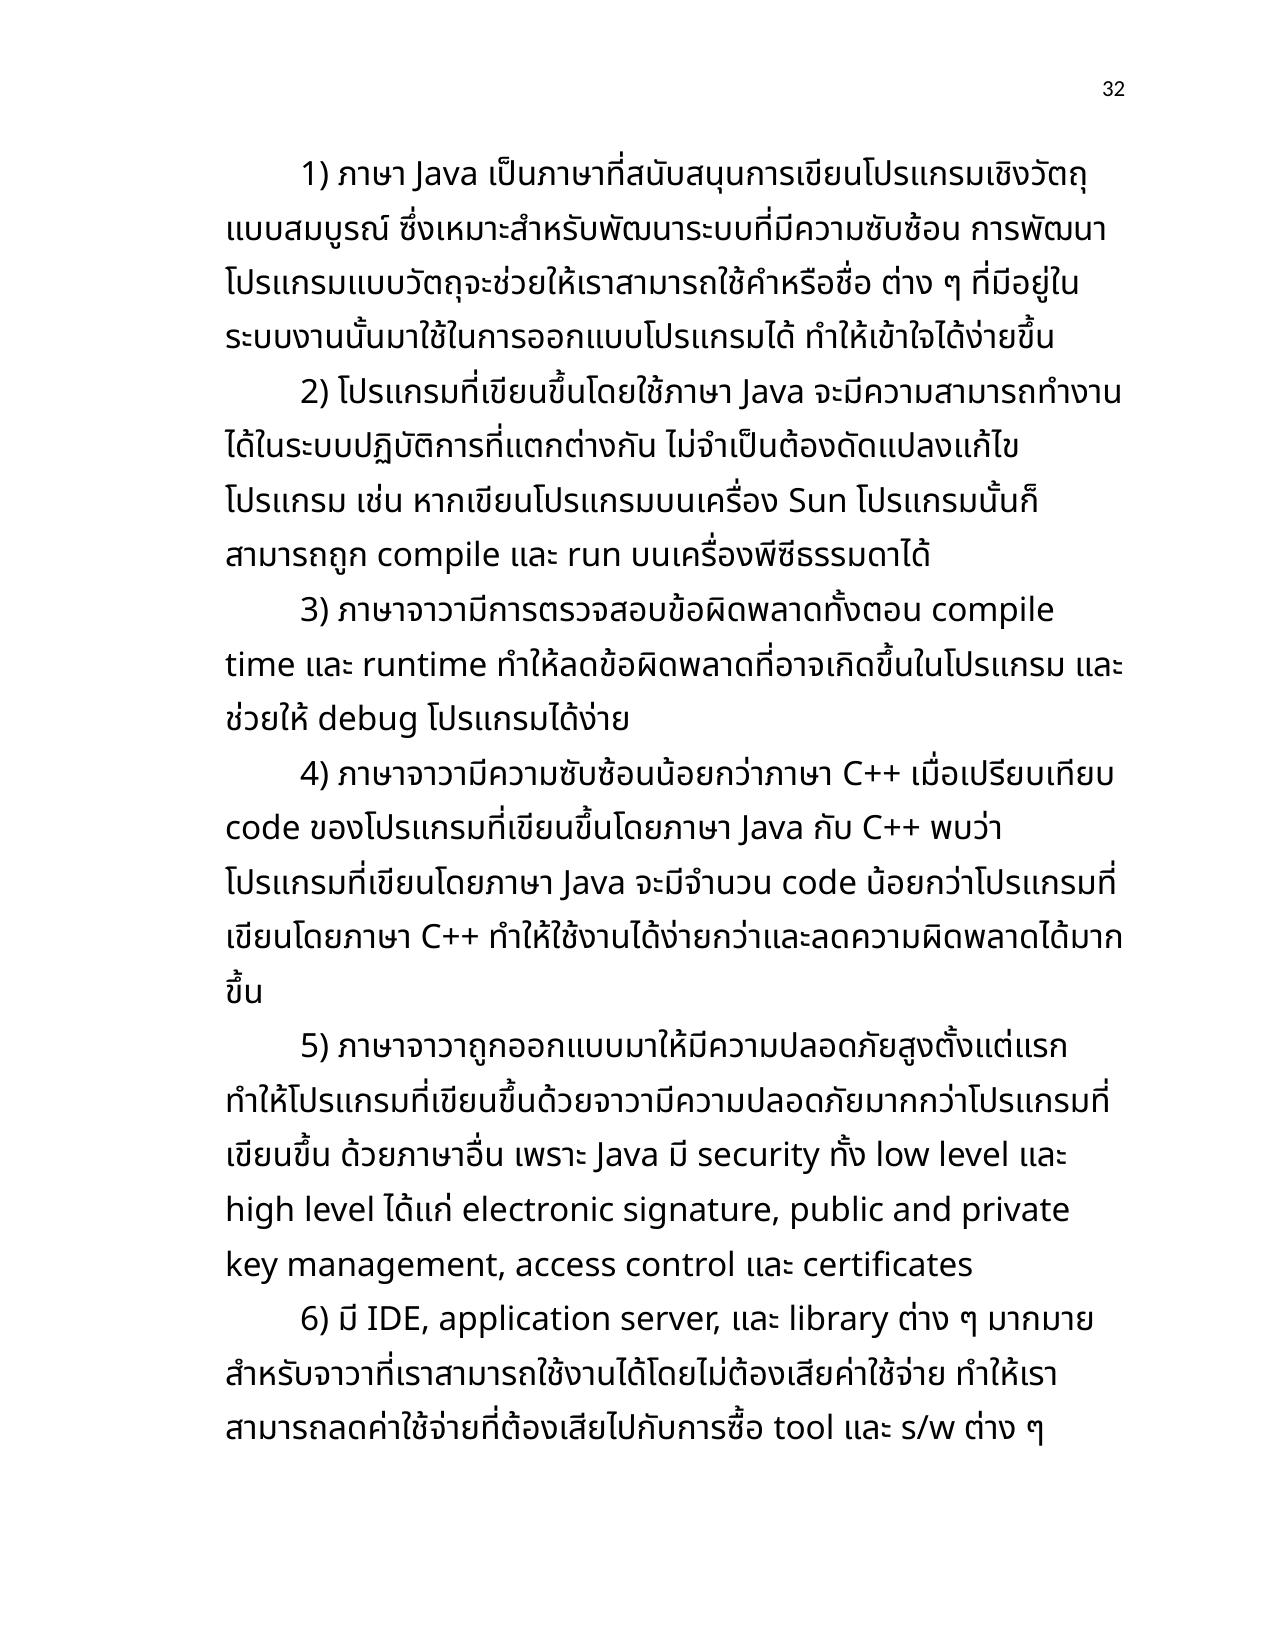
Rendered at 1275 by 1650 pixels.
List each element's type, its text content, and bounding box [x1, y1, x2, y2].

text 3) ภาษาจาวามีการตรวจสอบข้อผิดพลาดทั้งตอน compile time และ runtime ทำให้ลดข้อผิดพลาดที่อาจเกิดขึ้นในโปรแกรม และช่วยให้ debug โปรแกรมได้ง่าย [225, 586, 1125, 746]
text 6) มี IDE, application server, และ library ต่าง ๆ มากมายสำหรับจาวาที่เราสามารถใช้งานได้โดยไม่ต้องเสียค่าใช้จ่าย ทำให้เราสามารถลดค่าใช้จ่ายที่ต้องเสียไปกับการซื้อ tool และ s/w ต่าง ๆ [225, 1295, 1125, 1454]
text 2) โปรแกรมที่เขียนขึ้นโดยใช้ภาษา Java จะมีความสามารถทำงานได้ในระบบปฏิบัติการที่แตกต่างกัน ไม่จําเป็นต้องดัดแปลงแก้ไขโปรแกรม เช่น หากเขียนโปรแกรมบนเครื่อง Sun โปรแกรมนั้นก็สามารถถูก compile และ run บนเครื่องพีซีธรรมดาได้ [225, 368, 1125, 582]
text 5) ภาษาจาวาถูกออกแบบมาให้มีความปลอดภัยสูงตั้งแต่แรก ทำให้โปรแกรมที่เขียนขึ้นด้วยจาวามีความปลอดภัยมากกว่าโปรแกรมที่เขียนขึ้น ด้วยภาษาอื่น เพราะ Java มี security ทั้ง low level และ high level ได้แก่ electronic signature, public and private key management, access control และ certificates [225, 1022, 1125, 1291]
text 4) ภาษาจาวามีความซับซ้อนน้อยกว่าภาษา C++ เมื่อเปรียบเทียบ code ของโปรแกรมที่เขียนขึ้นโดยภาษา Java กับ C++ พบว่า โปรแกรมที่เขียนโดยภาษา Java จะมีจํานวน code น้อยกว่าโปรแกรมที่เขียนโดยภาษา C++ ทำให้ใช้งานได้ง่ายกว่าและลดความผิดพลาดได้มากขึ้น [225, 749, 1125, 1018]
text 1) ภาษา Java เป็นภาษาที่สนับสนุนการเขียนโปรแกรมเชิงวัตถุแบบสมบูรณ์ ซึ่งเหมาะสำหรับพัฒนาระบบที่มีความซับซ้อน การพัฒนาโปรแกรมแบบวัตถุจะช่วยให้เราสามารถใช้คำหรือชื่อ ต่าง ๆ ที่มีอยู่ในระบบงานนั้นมาใช้ในการออกแบบโปรแกรมได้ ทำให้เข้าใจได้ง่ายขึ้น [225, 150, 1125, 364]
